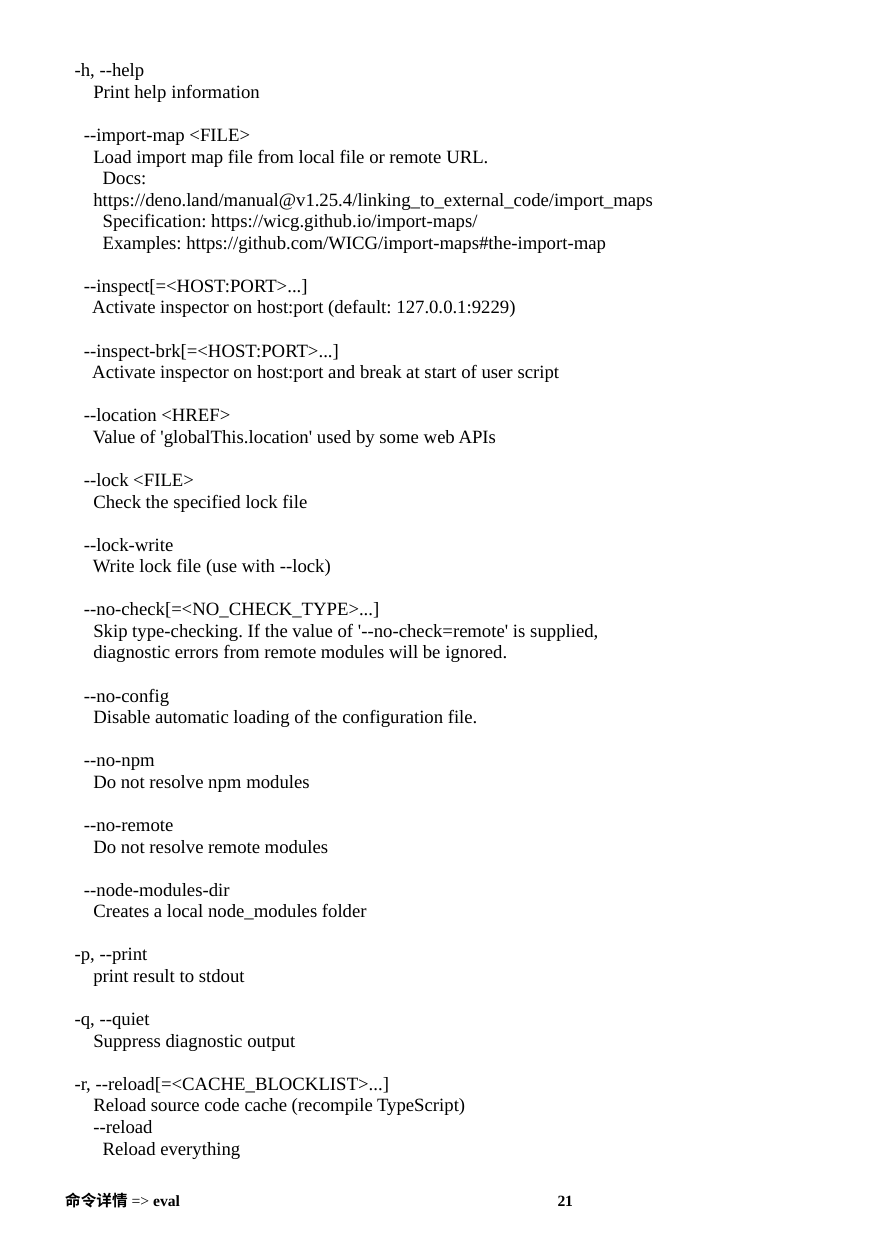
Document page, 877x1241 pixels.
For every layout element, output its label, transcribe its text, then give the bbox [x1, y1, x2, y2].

text --lock-write [65, 534, 859, 555]
text diagnostic errors from remote modules will be ignored. [65, 641, 859, 663]
text --no-npm [65, 749, 859, 771]
text --no-config [65, 684, 859, 706]
text --reload [65, 1116, 859, 1137]
text --node-modules-dir [65, 879, 859, 900]
text https://deno.land/manual@v1.25.4/linking_to_external_code/import_maps [65, 189, 859, 210]
text -h, --help [65, 59, 859, 81]
text -p, --print [65, 943, 859, 965]
text --inspect[=<HOST:PORT>...] [65, 275, 859, 296]
text Suppress diagnostic output [65, 1029, 859, 1051]
text Print help information [65, 81, 859, 102]
text --no-check[=<NO_CHECK_TYPE>...] [65, 598, 859, 620]
text Do not resolve remote modules [65, 836, 859, 857]
text Load import map file from local file or remote URL. [65, 146, 859, 167]
text Do not resolve npm modules [65, 771, 859, 792]
text -q, --quiet [65, 1008, 859, 1029]
text Docs: [65, 167, 859, 189]
text --inspect-brk[=<HOST:PORT>...] [65, 339, 859, 361]
text --lock <FILE> [65, 469, 859, 491]
text Disable automatic loading of the configuration file. [65, 706, 859, 728]
text --location <HREF> [65, 404, 859, 426]
text Specification: https://wicg.github.io/import-maps/ [65, 210, 859, 232]
text Value of 'globalThis.location' used by some web APIs [65, 426, 859, 447]
text Reload source code cache (recompile TypeScript) [65, 1094, 859, 1116]
text Skip type-checking. If the value of '--no-check=remote' is supplied, [65, 620, 859, 641]
text Activate inspector on host:port (default: 127.0.0.1:9229) [65, 296, 859, 318]
text --no-remote [65, 814, 859, 836]
text --import-map <FILE> [65, 124, 859, 146]
text -r, --reload[=<CACHE_BLOCKLIST>...] [65, 1073, 859, 1094]
text Write lock file (use with --lock) [65, 555, 859, 577]
text Check the specified lock file [65, 491, 859, 512]
text print result to stdout [65, 965, 859, 986]
text Reload everything [65, 1137, 859, 1159]
text Creates a local node_modules folder [65, 900, 859, 922]
text Examples: https://github.com/WICG/import-maps#the-import-map [65, 232, 859, 253]
text Activate inspector on host:port and break at start of user script [65, 361, 859, 383]
